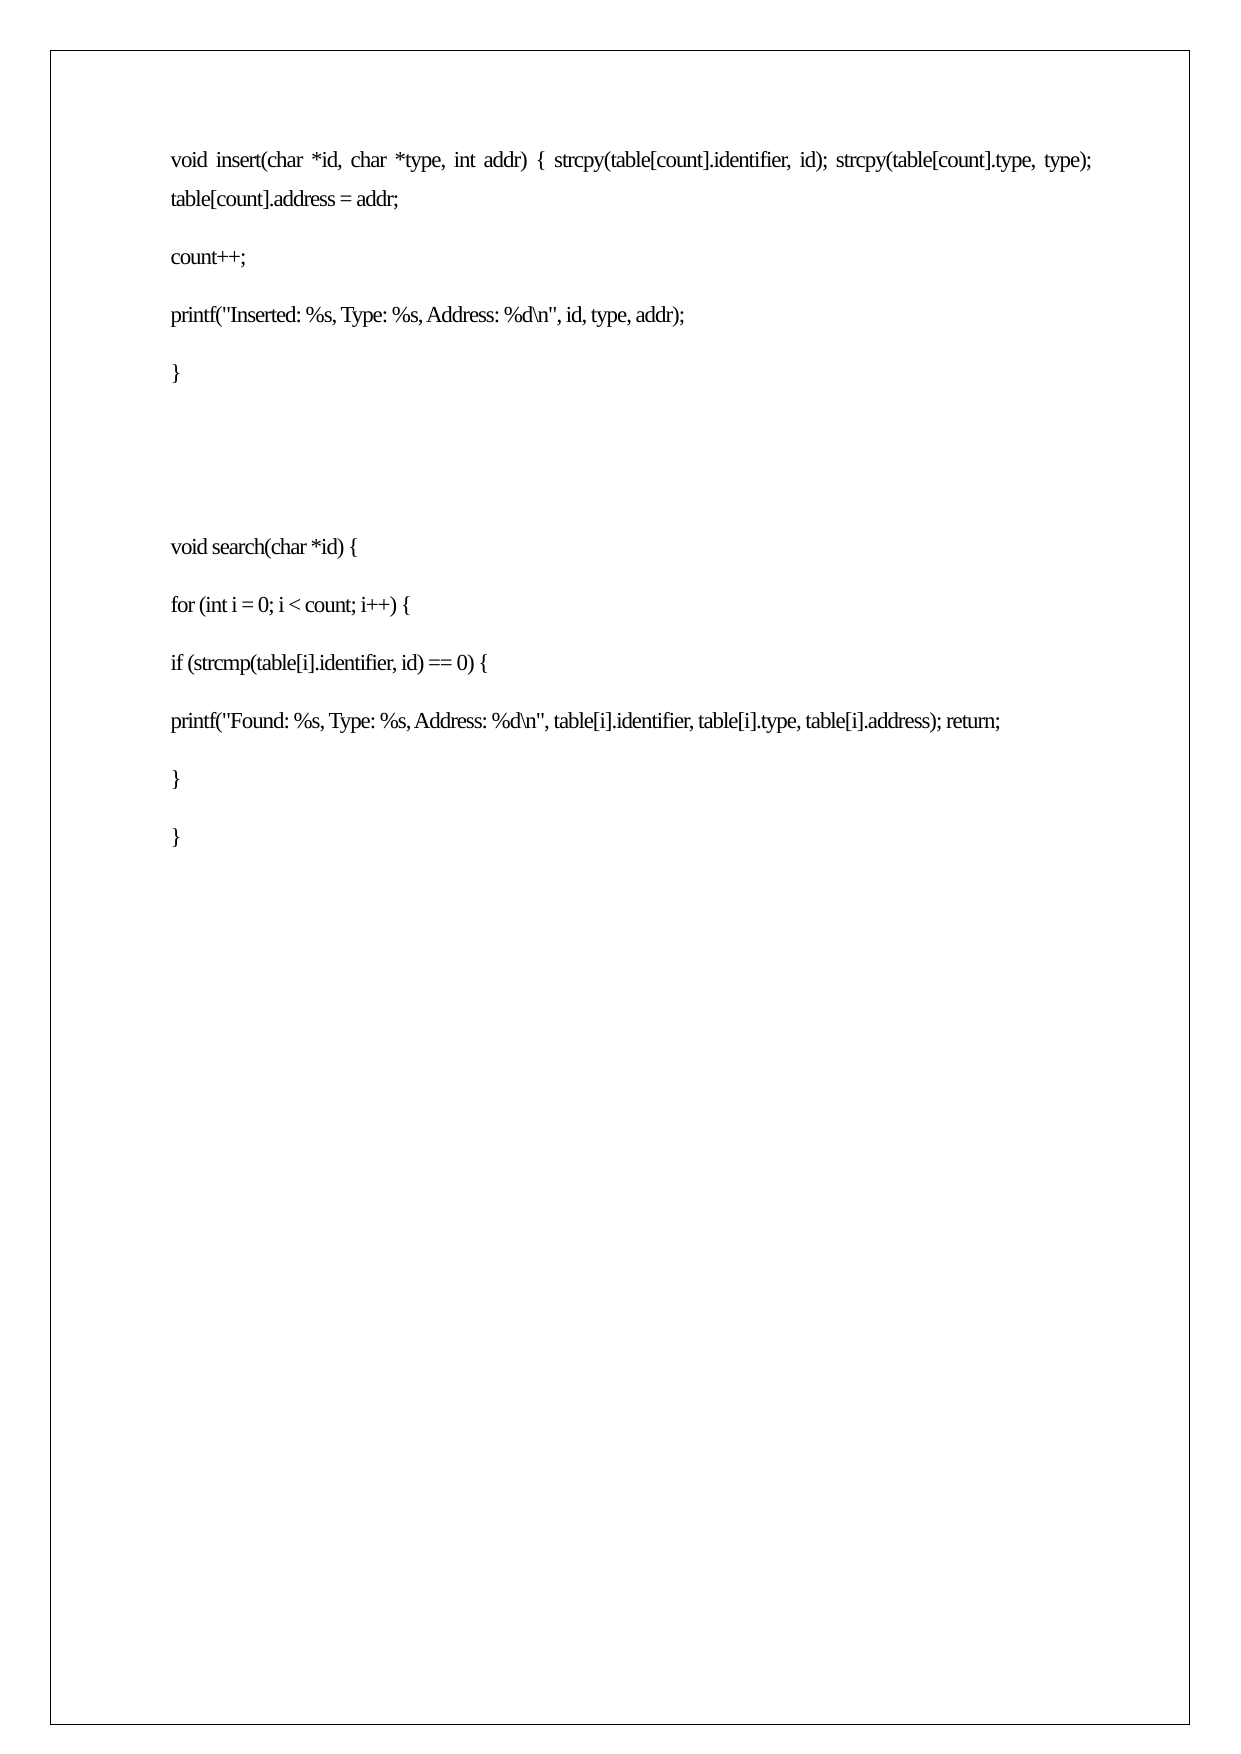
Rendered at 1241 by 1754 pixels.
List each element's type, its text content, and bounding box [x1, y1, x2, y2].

text if (strcmp(table[i].identifier, id) == 0) { [170, 649, 1093, 676]
text } [170, 765, 1093, 792]
text } [170, 359, 1093, 386]
text void search(char *id) { [170, 533, 1093, 560]
text void insert(char *id, char *type, int addr) { strcpy(table[count].identifier, id); strcpy(table[count].type, type); table[count].address = addr; [170, 146, 1093, 212]
text } [170, 823, 1093, 850]
text printf("Found: %s, Type: %s, Address: %d\n", table[i].identifier, table[i].type, table[i].address); return; [170, 707, 1093, 734]
text for (int i = 0; i < count; i++) { [170, 591, 1093, 618]
text count++; [170, 243, 1093, 269]
text printf("Inserted: %s, Type: %s, Address: %d\n", id, type, addr); [170, 301, 1093, 328]
